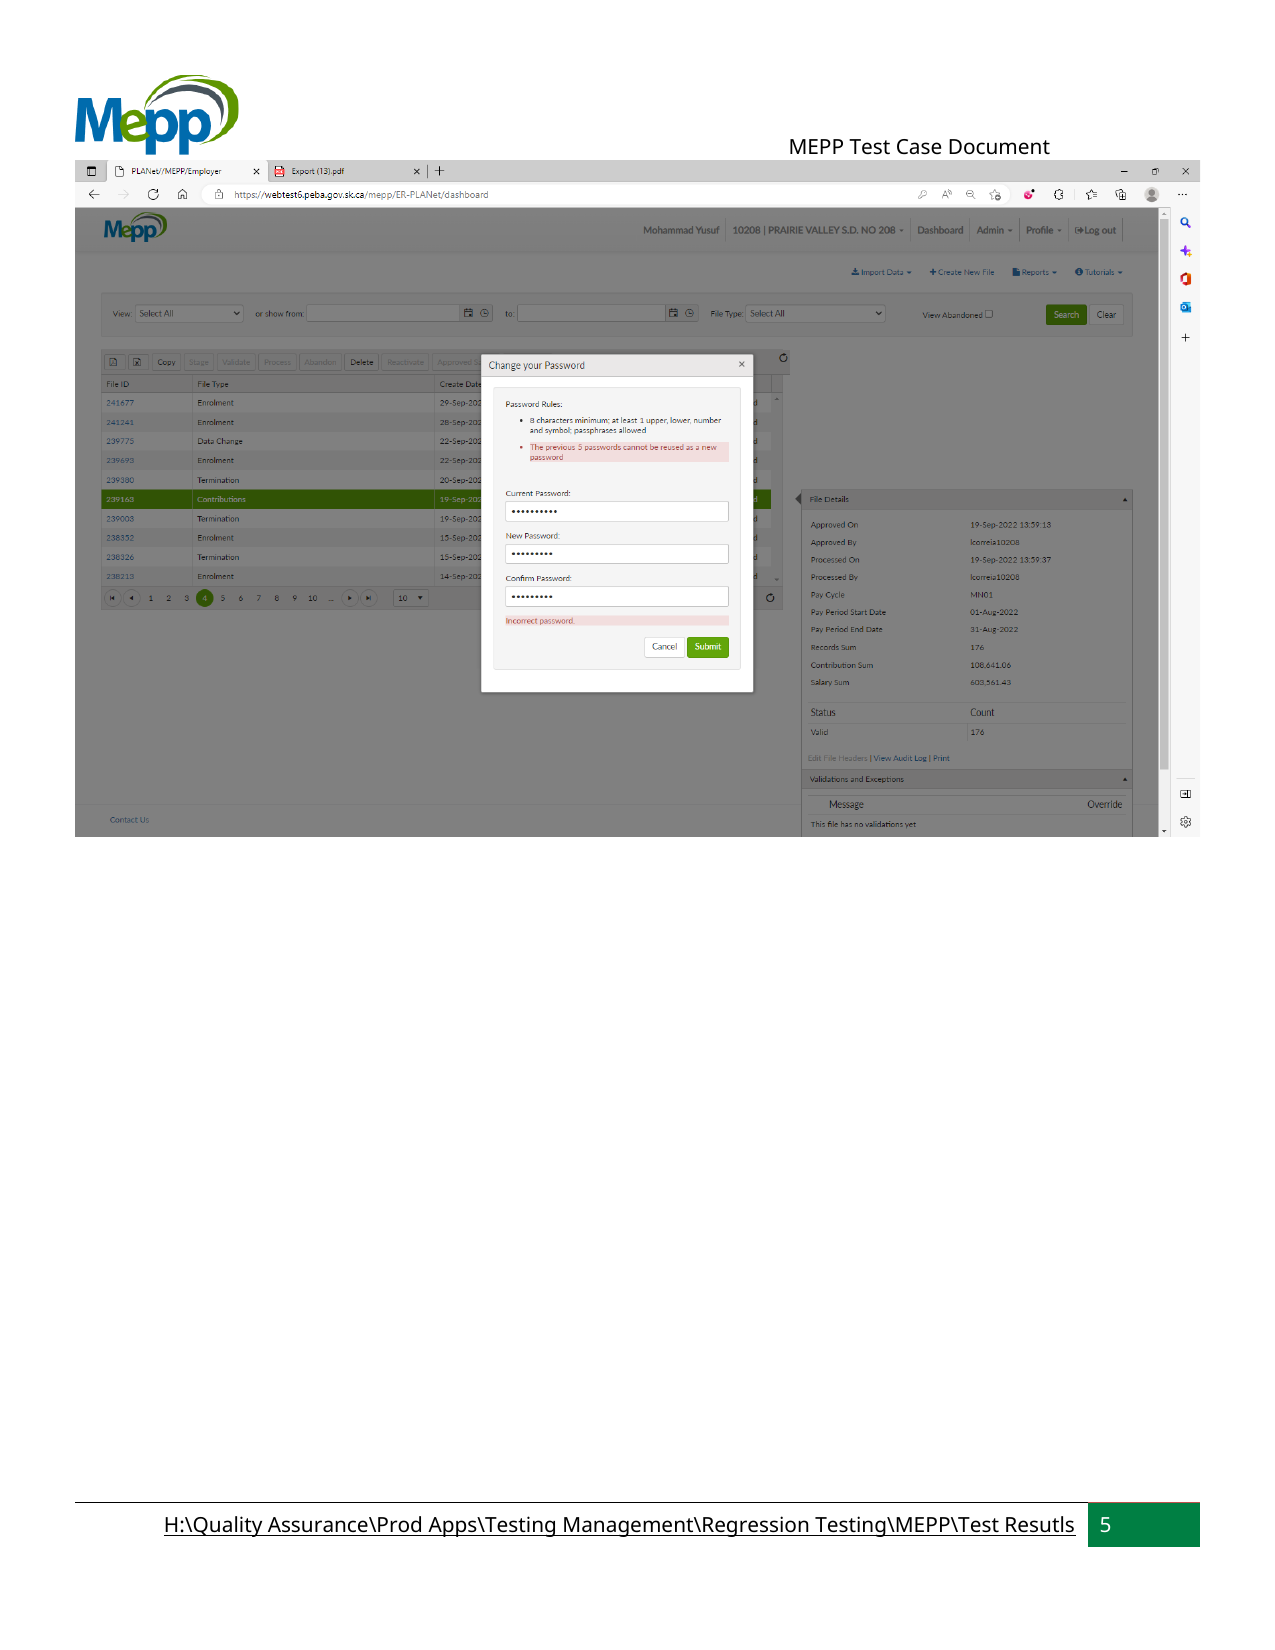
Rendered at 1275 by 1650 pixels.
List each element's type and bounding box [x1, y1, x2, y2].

picture [75, 75, 239, 155]
picture [75, 160, 1200, 837]
